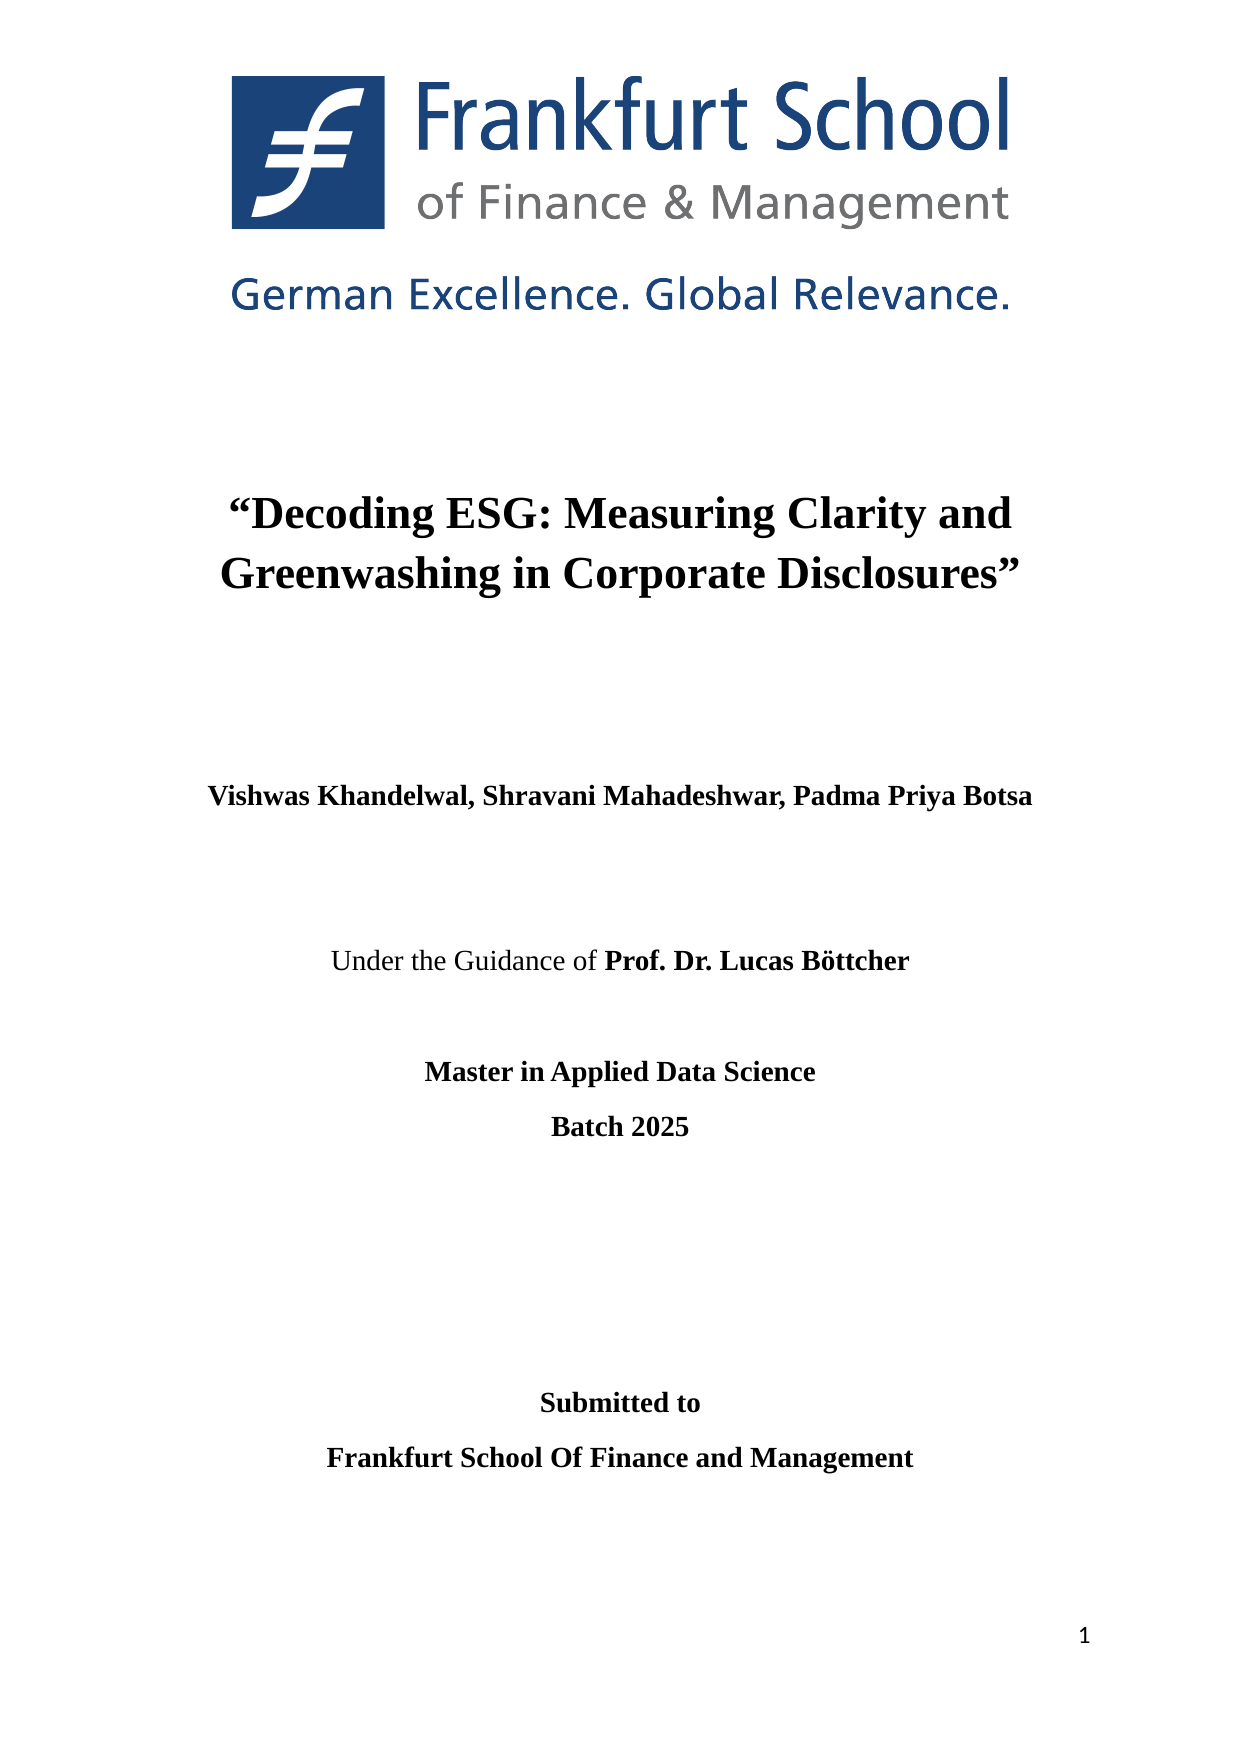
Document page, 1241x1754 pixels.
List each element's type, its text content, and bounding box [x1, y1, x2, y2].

text Submitted to [150, 1385, 1090, 1418]
text Under the Guidance of Prof. Dr. Lucas Böttcher [150, 943, 1090, 977]
text Frankfurt School Of Finance and Management [150, 1440, 1090, 1474]
picture [231, 76, 1009, 310]
text “Decoding ESG: Measuring Clarity and Greenwashing in Corporate Disclosures” [150, 486, 1090, 599]
text Master in Applied Data Science [150, 1054, 1090, 1087]
text Batch 2025 [150, 1109, 1090, 1142]
text Vishwas Khandelwal, Shravani Mahadeshwar, Padma Priya Botsa [150, 778, 1090, 811]
